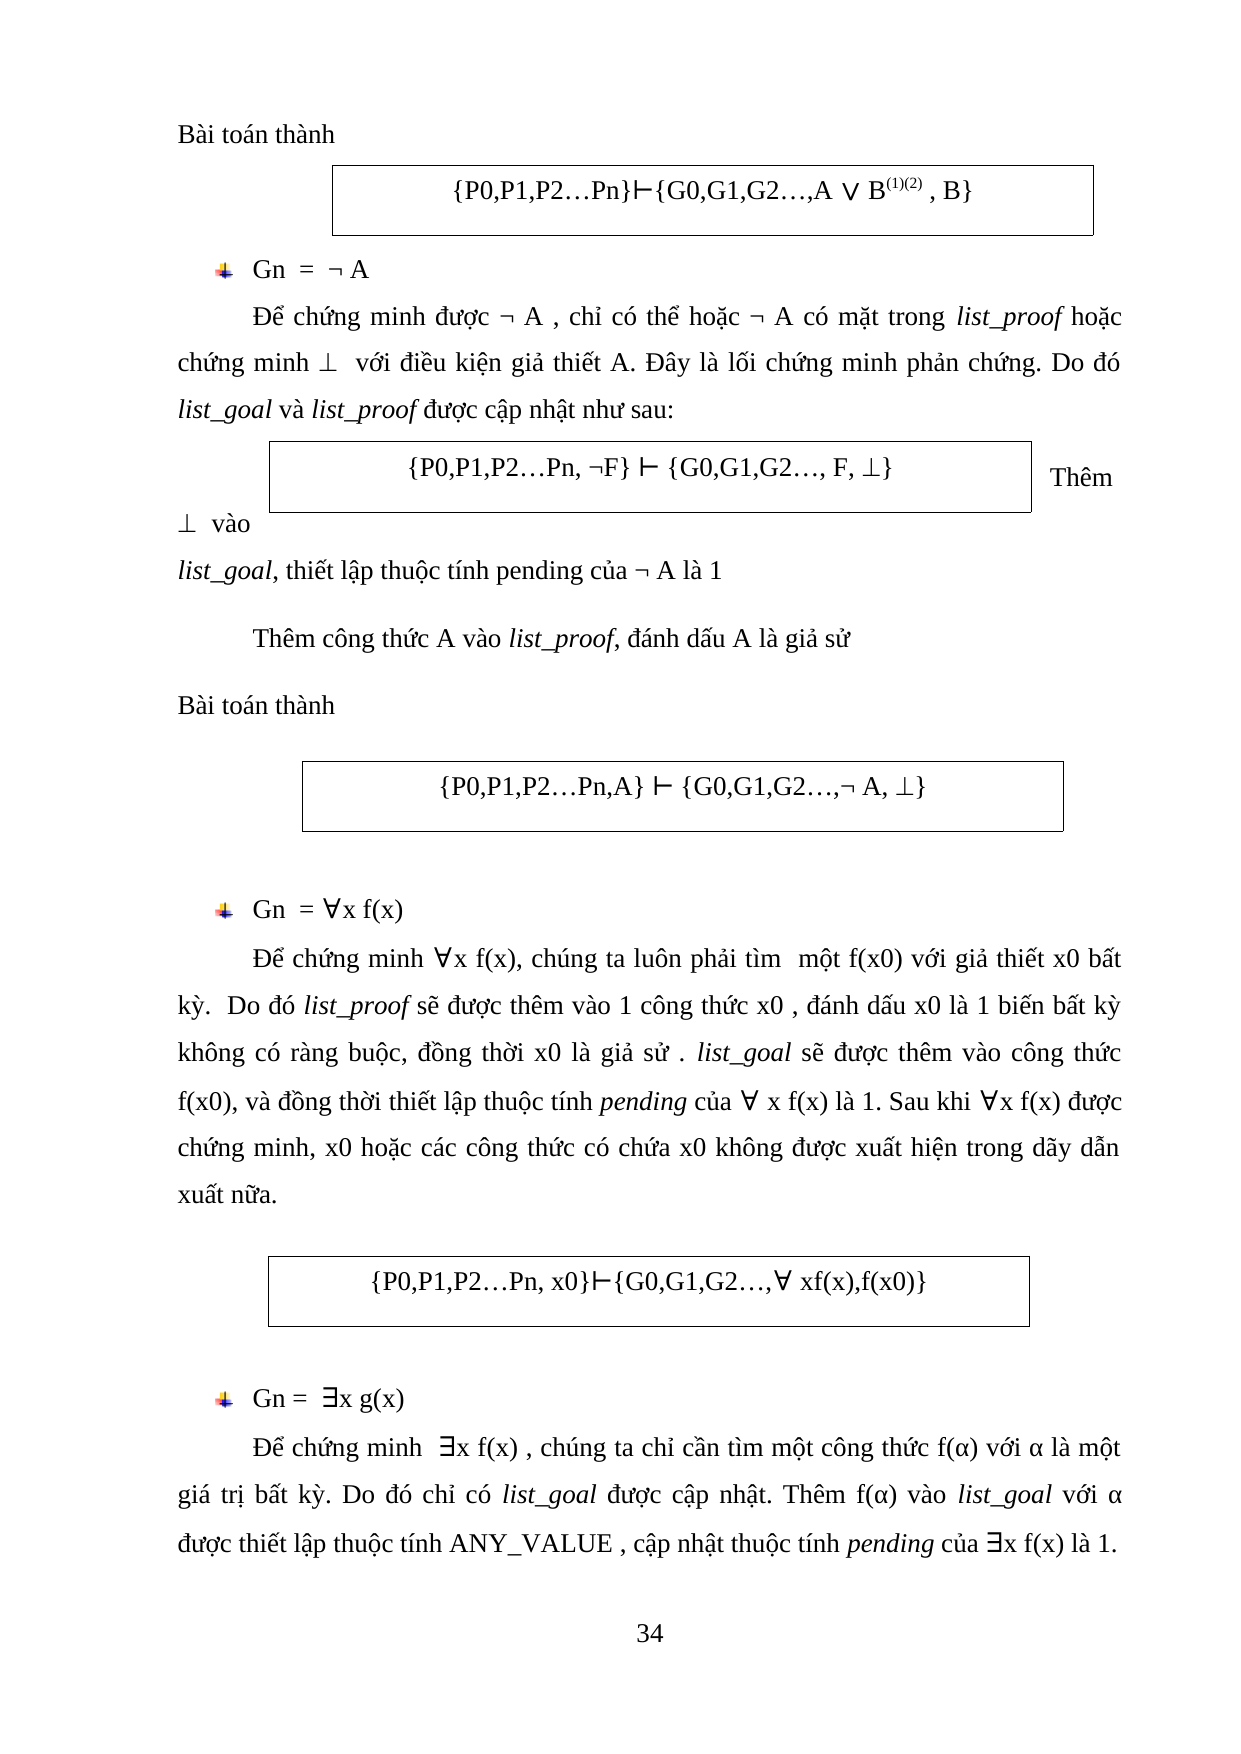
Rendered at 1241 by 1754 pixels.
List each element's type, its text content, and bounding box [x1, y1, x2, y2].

text Thêm công thức A vào list_proof, đánh dấu A là giả sử [177, 622, 1122, 653]
list Gn = ∀x f(x) [215, 892, 1122, 924]
list Gn = ∃x g(x) [215, 1380, 1122, 1413]
picture [215, 261, 233, 279]
list Gn = ¬ A [215, 253, 1122, 284]
text Để chứng minh được ¬ A , chỉ có thể hoặc ¬ A có mặt trong list_proof hoặc chứng minh với điều kiện giả thiết A. Đây là lối chứng minh phản chứng. Do đó list_goal và list_proof được cập nhật như sau: [177, 300, 1122, 424]
text Bài toán thành [177, 689, 1122, 720]
text Để chứng minh ∀x f(x), chúng ta luôn phải tìm một f(x0) với giả thiết x0 bất kỳ. Do đó list_proof sẽ được thêm vào 1 công thức x0 , đánh dấu x0 là 1 biến bất kỳ không có ràng buộc, đồng thời x0 là giả sử . list_goal sẽ được thêm vào công thức f(x0), và đồng thời thiết lập thuộc tính pending của ∀ x f(x) là 1. Sau khi ∀x f(x) được chứng minh, x0 hoặc các công thức có chứa x0 không được xuất hiện trong dãy dẫn xuất nữa. [177, 941, 1122, 1209]
text Thêm vào list_goal, thiết lập thuộc tính pending của ¬ A là 1 [177, 461, 1122, 585]
text Bài toán thành [177, 118, 1122, 149]
picture [215, 1390, 233, 1408]
picture [215, 901, 233, 919]
